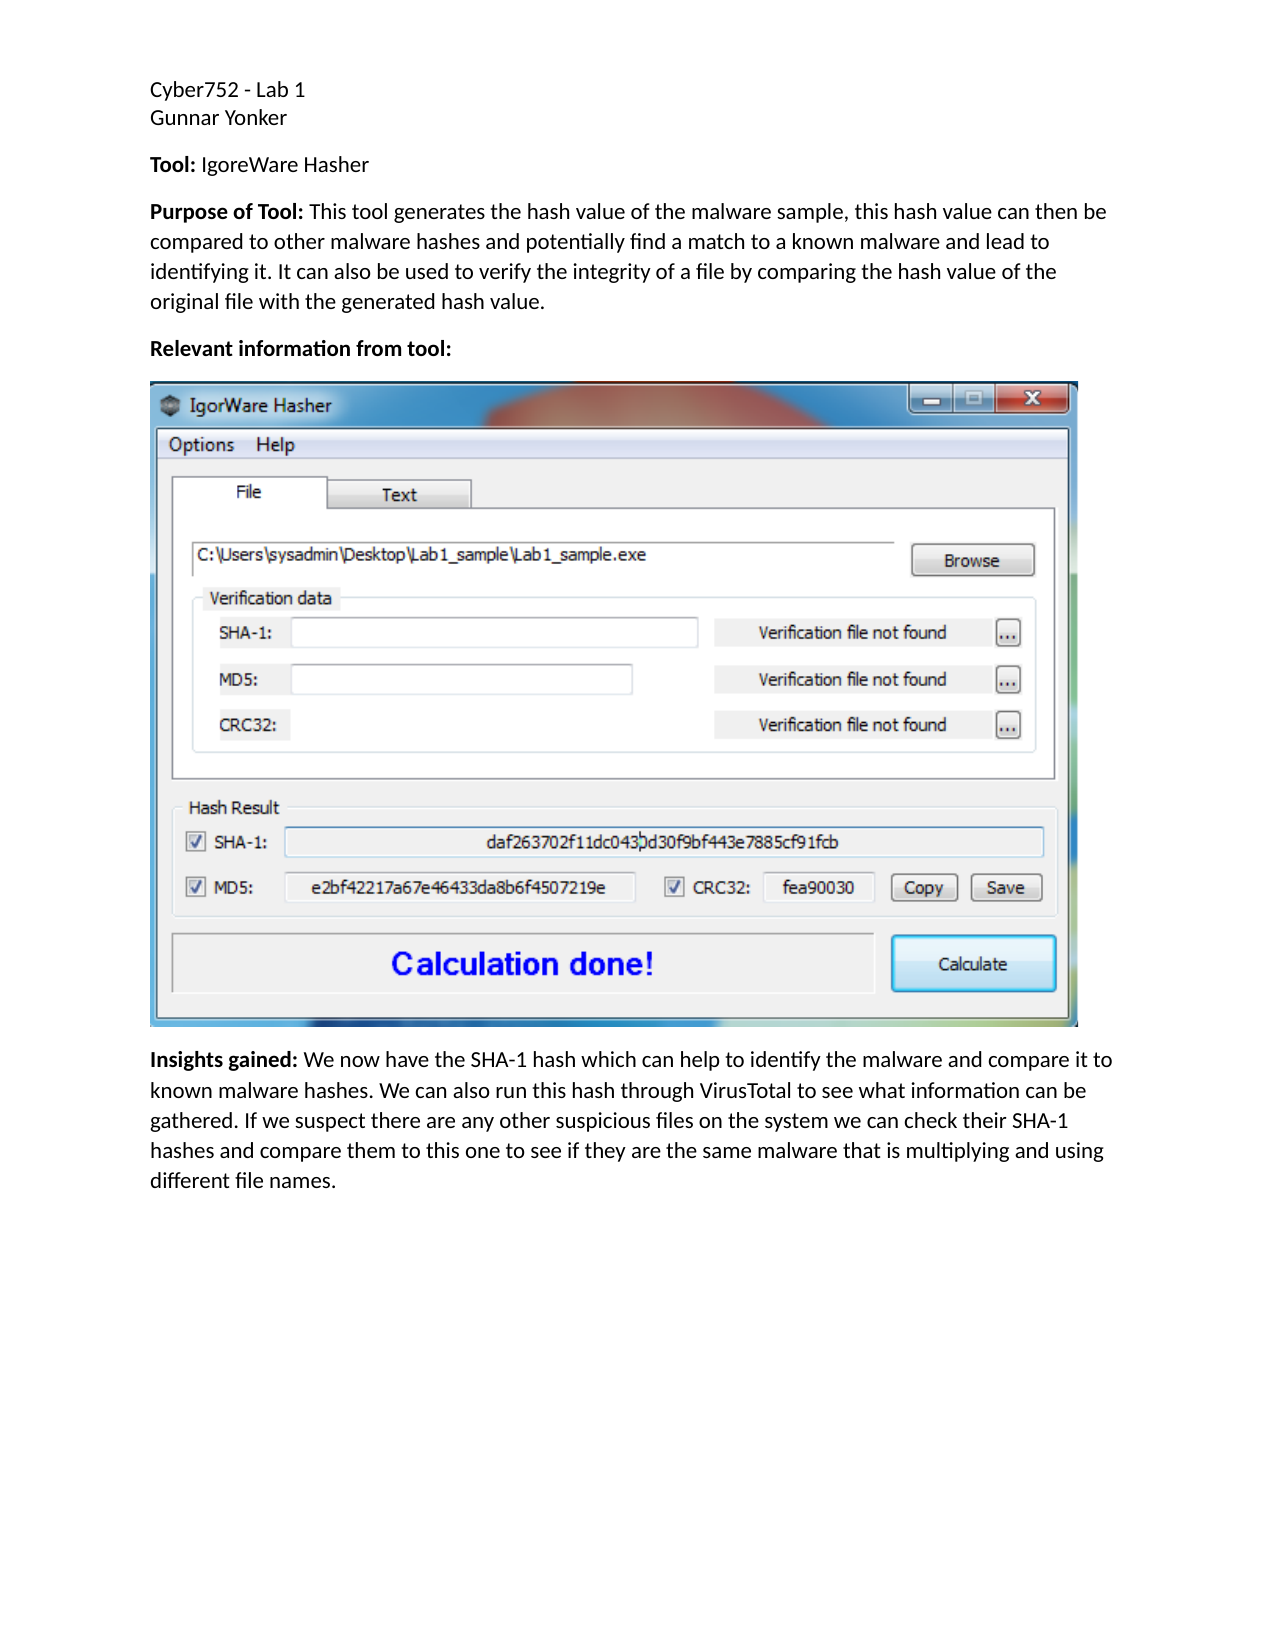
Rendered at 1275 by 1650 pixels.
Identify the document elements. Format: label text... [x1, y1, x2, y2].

text Purpose of Tool: This tool generates the hash value of the malware sample, this hash value can then be compared to other malware hashes and potentially find a match to a known malware and lead to identifying it. It can also be used to verify the integrity of a file by comparing the hash value of the original file with the generated hash value. [150, 197, 1125, 316]
text Insights gained: We now have the SHA-1 hash which can help to identify the malware and compare it to known malware hashes. We can also run this hash through VirusTotal to see what information can be gathered. If we suspect there are any other suspicious files on the system we can check their SHA-1 hashes and compare them to this one to see if they are the same malware that is multiplying and using different file names. [150, 1046, 1125, 1194]
picture [150, 381, 1079, 1027]
text Relevant information from tool: [150, 334, 1125, 362]
text Tool: IgoreWare Hasher [150, 150, 1125, 178]
